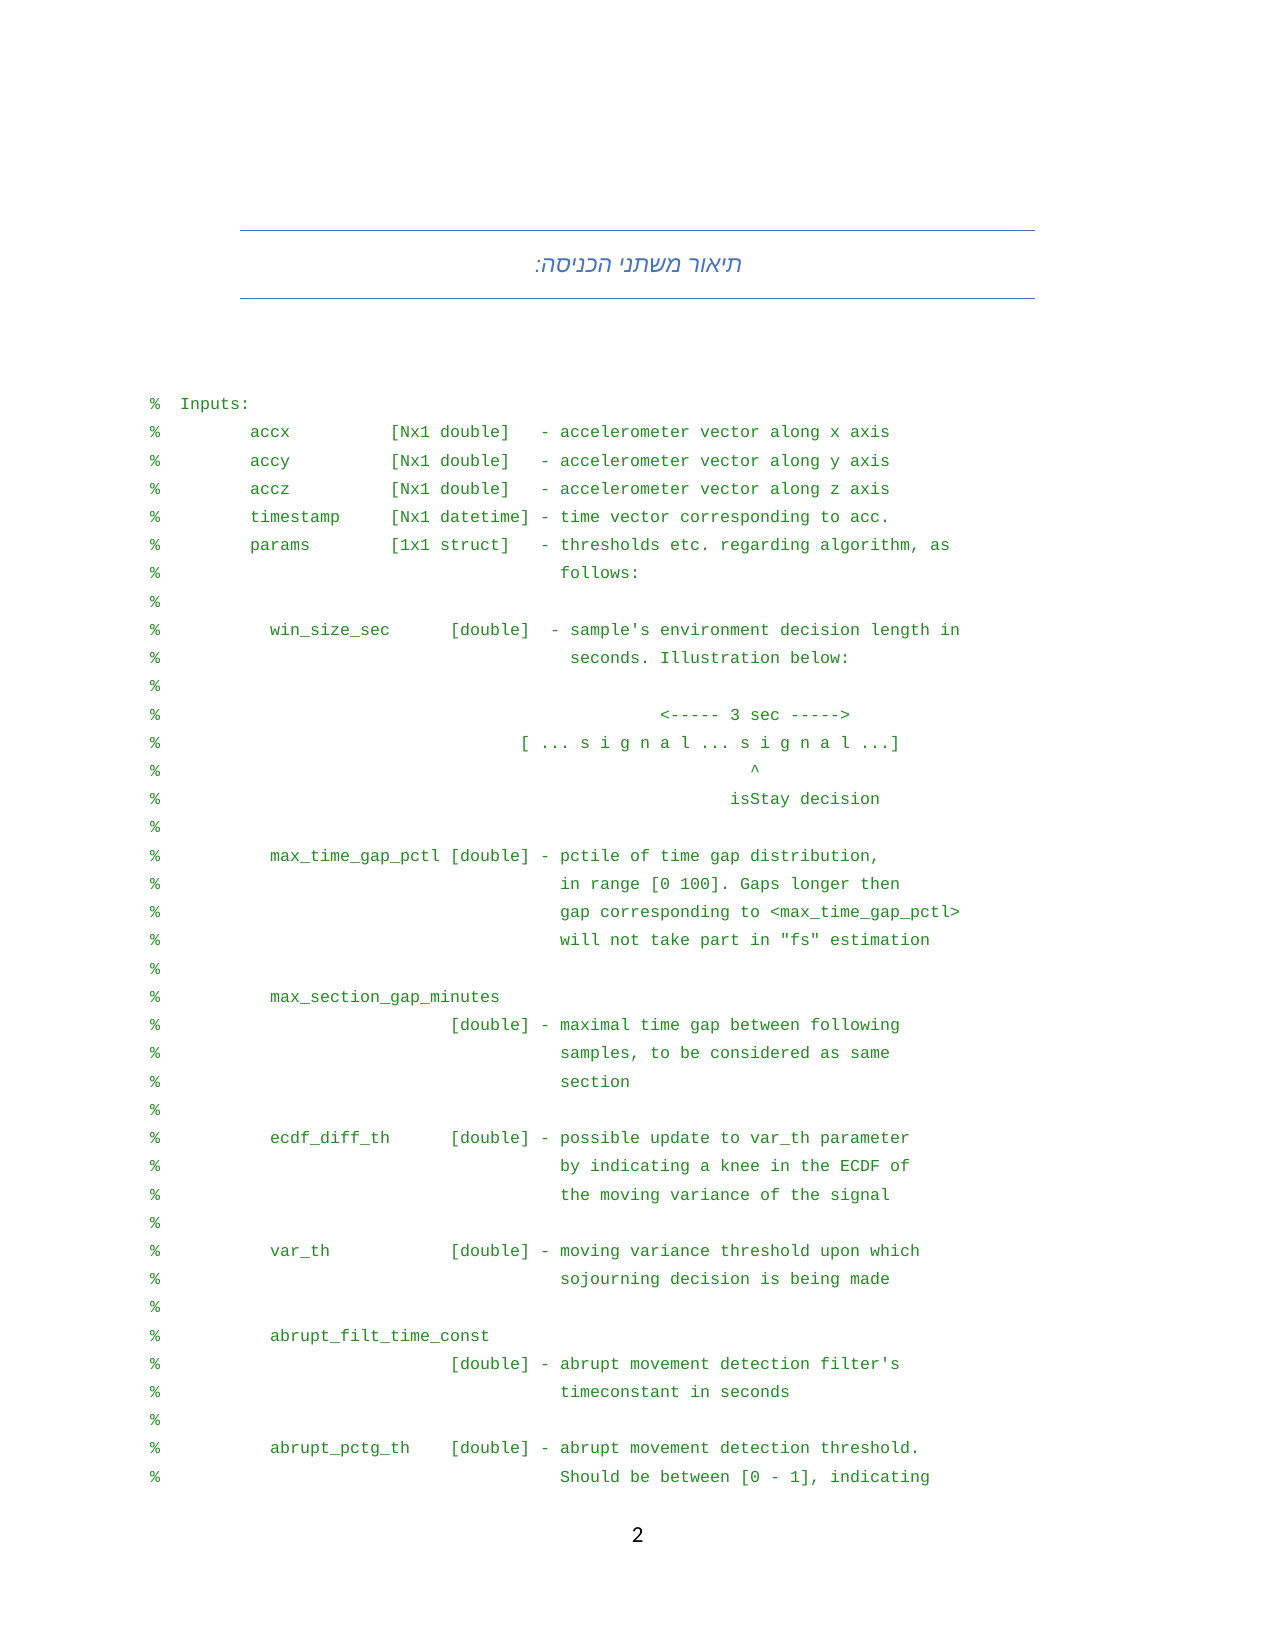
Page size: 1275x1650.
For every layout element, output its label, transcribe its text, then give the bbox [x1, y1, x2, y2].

text % var_th [double] - moving variance threshold upon which [150, 1242, 1125, 1261]
text % [150, 1412, 1125, 1431]
text % accy [Nx1 double] - accelerometer vector along y axis [150, 452, 1125, 471]
text % [double] - abrupt movement detection filter's [150, 1355, 1125, 1374]
text % max_time_gap_pctl [double] - pctile of time gap distribution, [150, 847, 1125, 866]
text % [150, 1214, 1125, 1233]
text % [double] - maximal time gap between following [150, 1017, 1125, 1036]
text % [150, 678, 1125, 697]
text % [ ... s i g n a l ... s i g n a l ...] [150, 734, 1125, 753]
text % samples, to be considered as same [150, 1045, 1125, 1064]
text % [150, 1299, 1125, 1318]
text % follows: [150, 565, 1125, 584]
text % abrupt_filt_time_const [150, 1327, 1125, 1346]
text % win_size_sec [double] - sample's environment decision length in [150, 621, 1125, 640]
text % Inputs: [150, 396, 1125, 414]
text % <----- 3 sec -----> [150, 706, 1125, 725]
text % timeconstant in seconds [150, 1384, 1125, 1402]
text % section [150, 1073, 1125, 1092]
text % [150, 1101, 1125, 1120]
text % sojourning decision is being made [150, 1271, 1125, 1289]
text תיאור משתני הכניסה: [240, 231, 1035, 298]
text % abrupt_pctg_th [double] - abrupt movement detection threshold. [150, 1440, 1125, 1459]
text % seconds. Illustration below: [150, 650, 1125, 668]
text % accz [Nx1 double] - accelerometer vector along z axis [150, 480, 1125, 499]
text % params [1x1 struct] - thresholds etc. regarding algorithm, as [150, 537, 1125, 556]
text % in range [0 100]. Gaps longer then [150, 876, 1125, 894]
text % accx [Nx1 double] - accelerometer vector along x axis [150, 424, 1125, 443]
text % ^ [150, 763, 1125, 781]
text % isStay decision [150, 791, 1125, 810]
text % timestamp [Nx1 datetime] - time vector corresponding to acc. [150, 508, 1125, 527]
text % [150, 593, 1125, 612]
text % gap corresponding to <max_time_gap_pctl> [150, 904, 1125, 923]
text % ecdf_diff_th [double] - possible update to var_th parameter [150, 1129, 1125, 1148]
text % by indicating a knee in the ECDF of [150, 1158, 1125, 1177]
text % the moving variance of the signal [150, 1186, 1125, 1205]
text % [150, 960, 1125, 979]
text % [150, 819, 1125, 838]
text % will not take part in "fs" estimation [150, 932, 1125, 951]
text % Should be between [0 - 1], indicating [150, 1468, 1125, 1487]
text % max_section_gap_minutes [150, 988, 1125, 1007]
